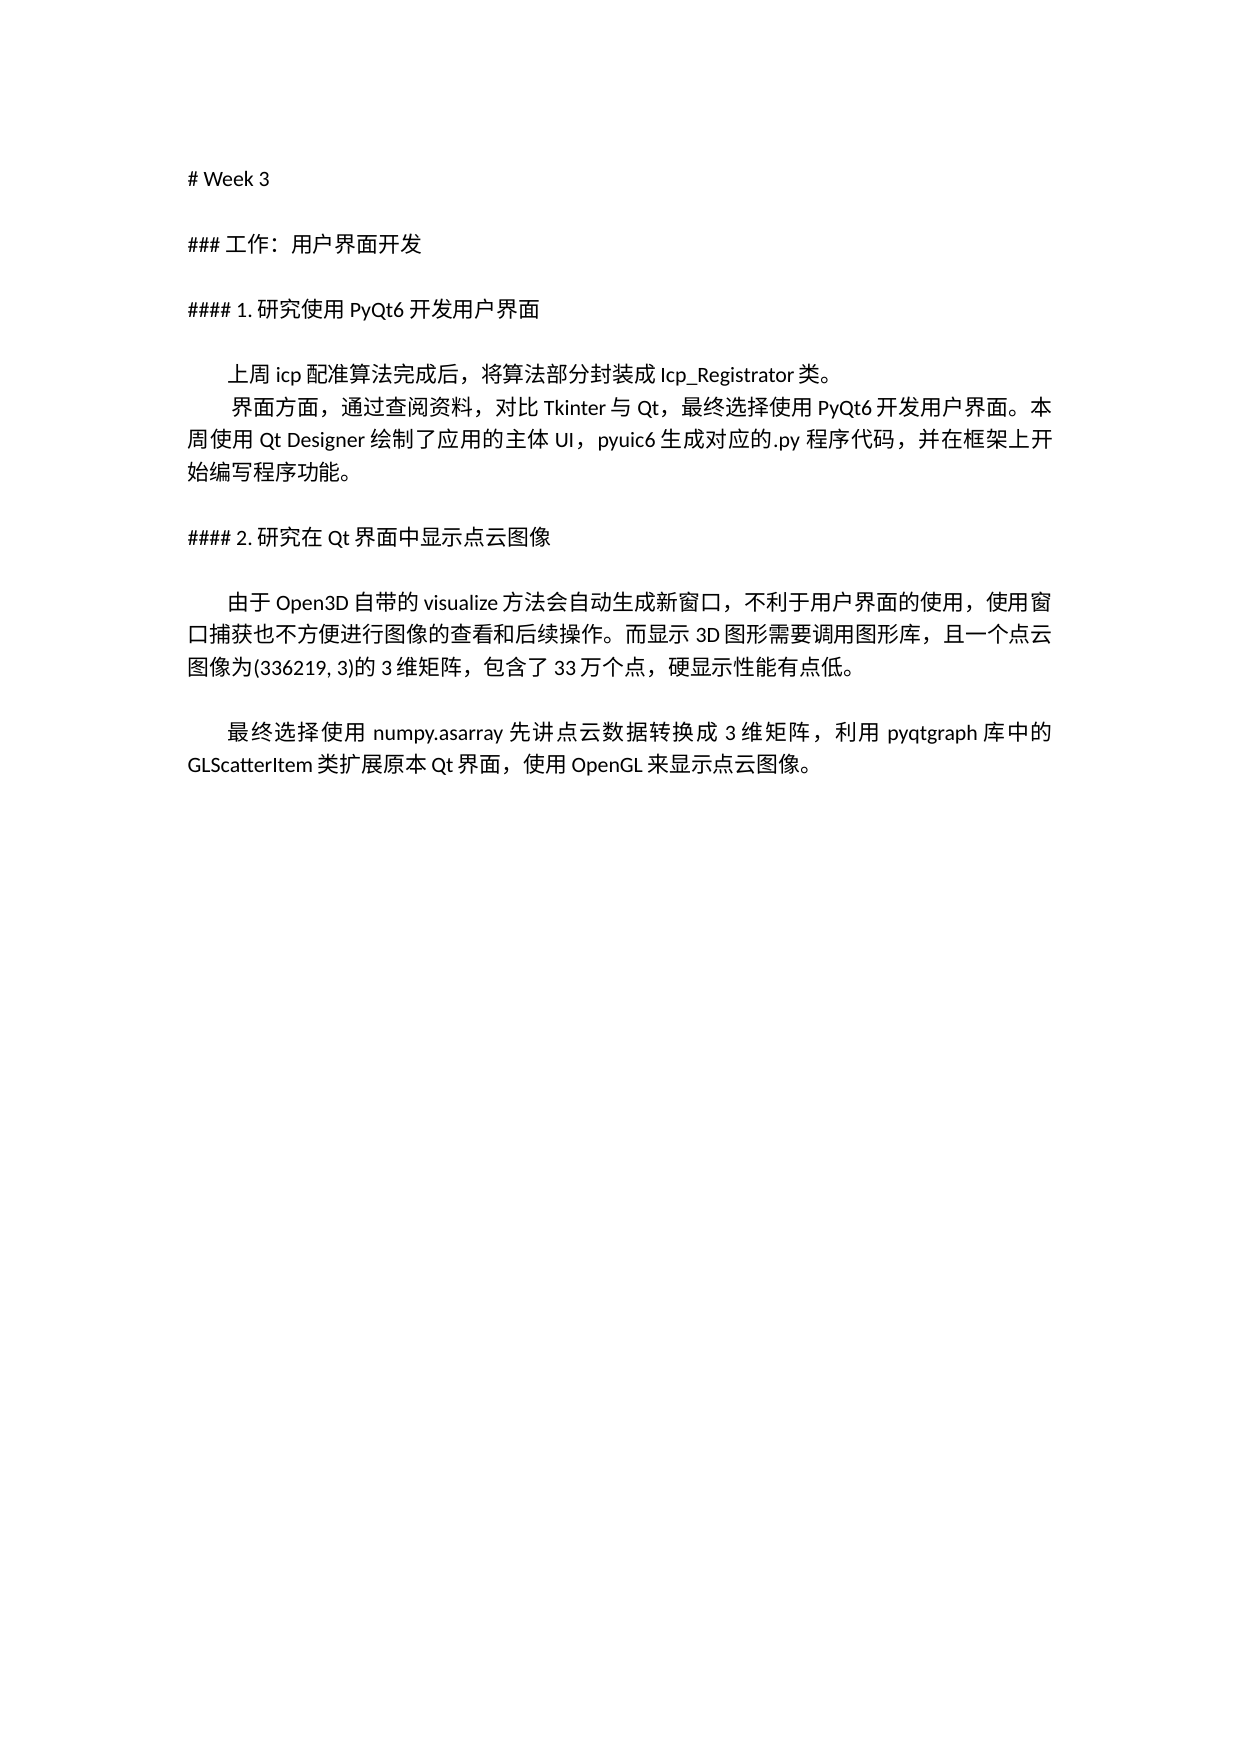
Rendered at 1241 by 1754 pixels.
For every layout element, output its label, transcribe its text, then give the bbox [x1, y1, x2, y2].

text 界面方面，通过查阅资料，对比Tkinter与Qt，最终选择使用PyQt6开发用户界面。本周使用Qt Designer绘制了应用的主体UI，pyuic6生成对应的.py 程序代码，并在框架上开始编写程序功能。 [187, 389, 1053, 487]
text 最终选择使用numpy.asarray先讲点云数据转换成3维矩阵，利用pyqtgraph库中的GLScatterItem类扩展原本Qt界面，使用OpenGL来显示点云图像。 [187, 714, 1053, 779]
text ### 工作：用户界面开发 [187, 227, 1053, 259]
text 由于Open3D自带的visualize方法会自动生成新窗口，不利于用户界面的使用，使用窗口捕获也不方便进行图像的查看和后续操作。而显示3D图形需要调用图形库，且一个点云图像为(336219, 3)的3维矩阵，包含了33万个点，硬显示性能有点低。 [187, 584, 1053, 682]
text 上周icp配准算法完成后，将算法部分封装成Icp_Registrator类。 [187, 357, 1053, 389]
text #### 2. 研究在Qt界面中显示点云图像 [187, 519, 1053, 552]
text # Week 3 [187, 162, 1053, 194]
text #### 1. 研究使用PyQt6 开发用户界面 [187, 292, 1053, 324]
